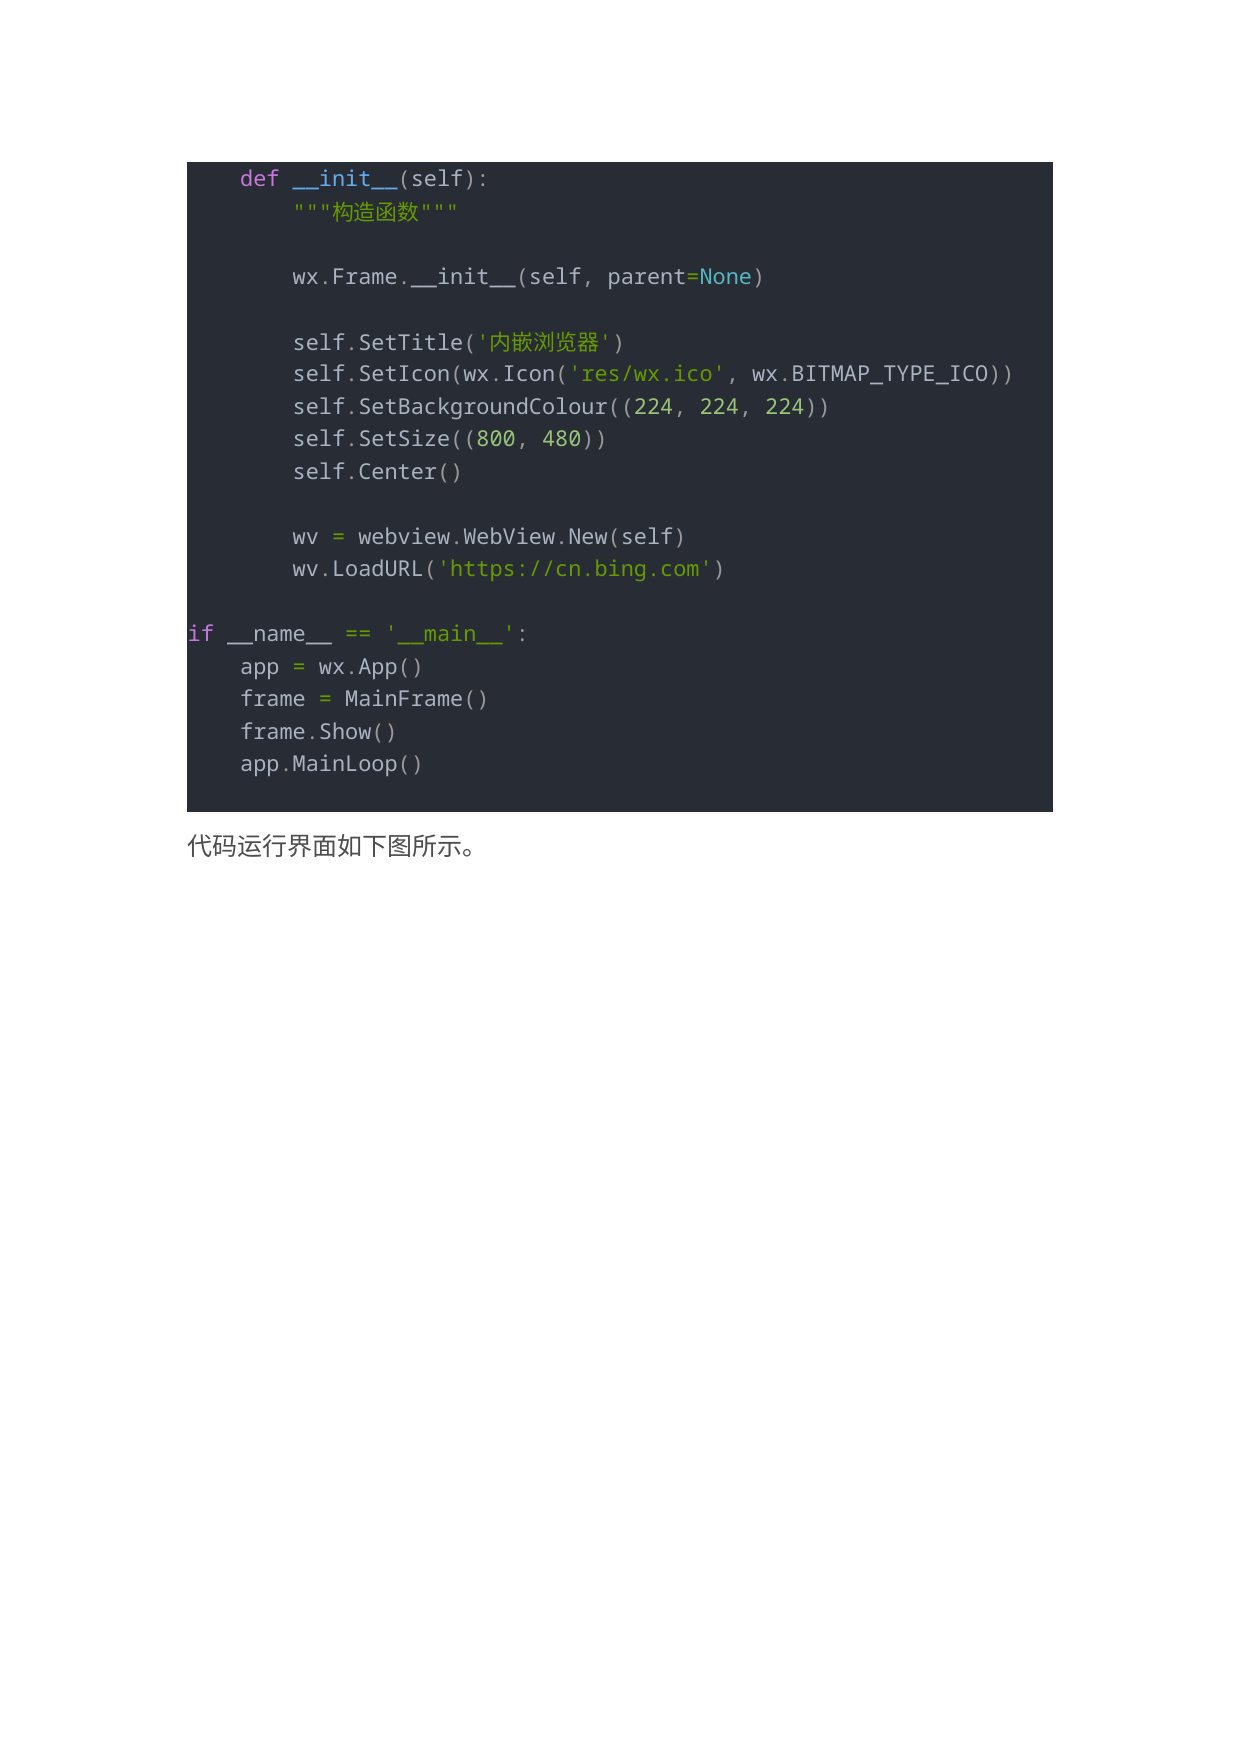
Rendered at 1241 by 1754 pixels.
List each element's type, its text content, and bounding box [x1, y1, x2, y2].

text app.MainLoop() [187, 747, 1053, 779]
text app = wx.App() [187, 649, 1053, 682]
text frame = MainFrame() [187, 682, 1053, 714]
text self.SetBackgroundColour((224, 224, 224)) [187, 389, 1053, 422]
text if __name__ == '__main__': [187, 617, 1053, 649]
text frame.Show() [187, 714, 1053, 747]
text self.SetTitle('内嵌浏览器') [187, 324, 1053, 357]
text self.SetIcon(wx.Icon('res/wx.ico', wx.BITMAP_TYPE_ICO)) [187, 357, 1053, 389]
text def __init__(self): [187, 162, 1053, 194]
text """构造函数""" [187, 194, 1053, 227]
text wx.Frame.__init__(self, parent=None) [187, 259, 1053, 292]
text self.Center() [187, 454, 1053, 487]
text wv.LoadURL('https://cn.bing.com') [187, 552, 1053, 584]
text self.SetSize((800, 480)) [187, 422, 1053, 454]
text 代码运行界面如下图所示。 [187, 812, 1053, 877]
text wv = webview.WebView.New(self) [187, 519, 1053, 552]
